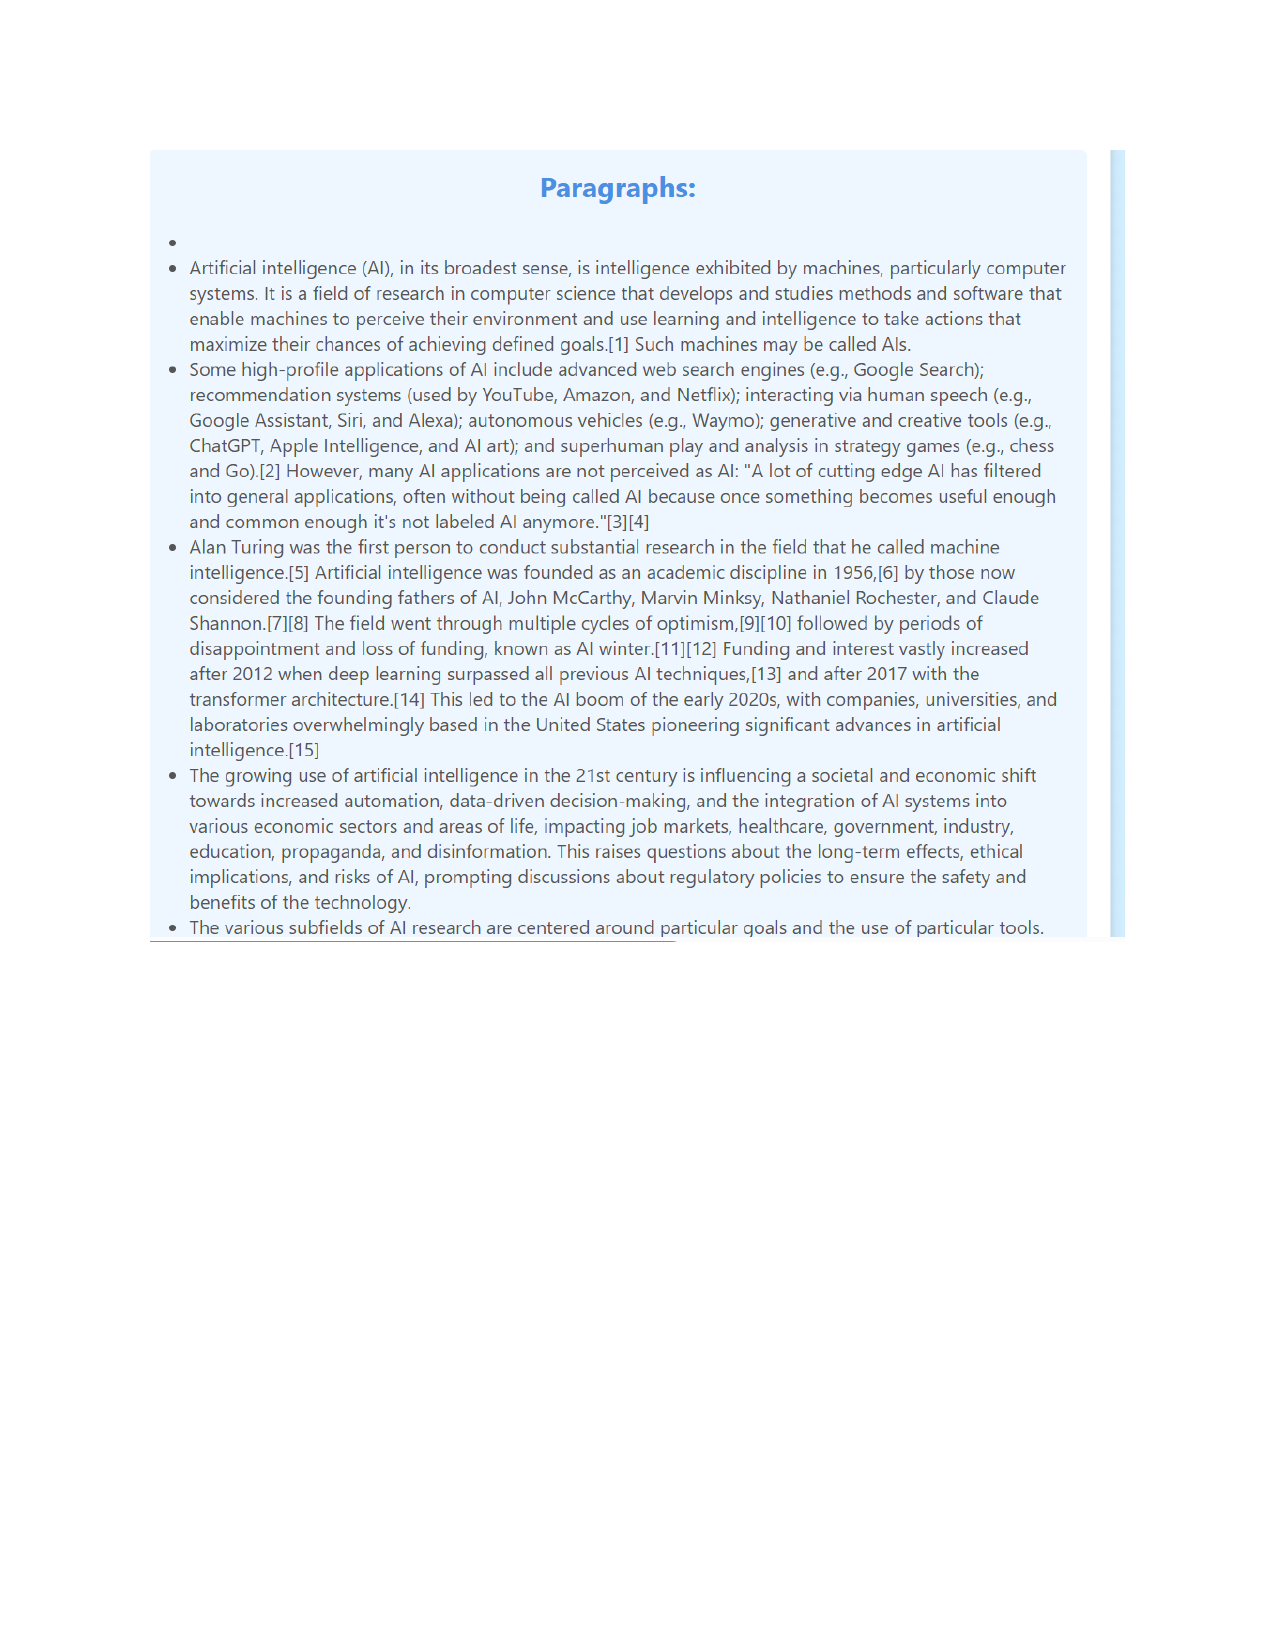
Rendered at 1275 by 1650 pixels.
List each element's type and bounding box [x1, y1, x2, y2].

picture [150, 150, 1125, 942]
